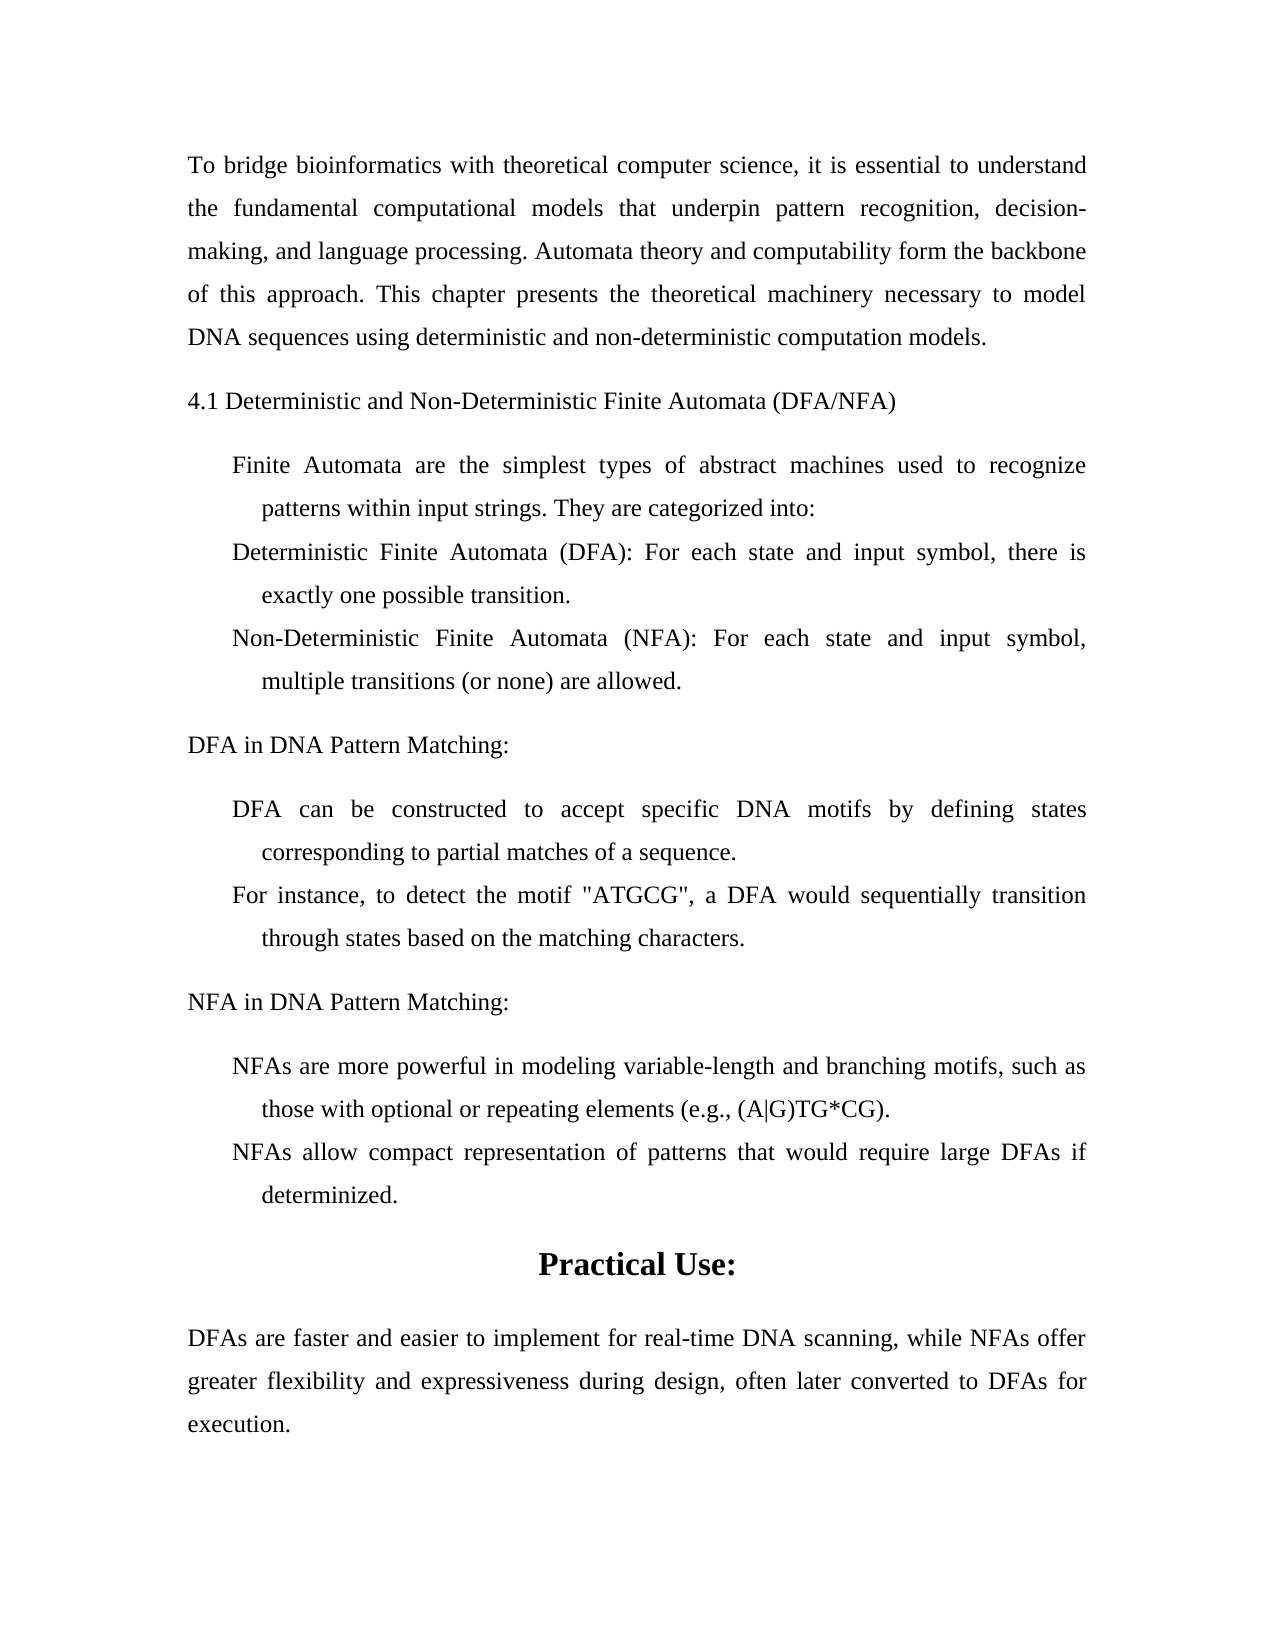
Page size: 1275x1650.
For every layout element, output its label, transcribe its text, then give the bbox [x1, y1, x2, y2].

text NFA in DNA Pattern Matching: [187, 987, 1087, 1016]
list DFA can be constructed to accept specific DNA motifs by defining states corresponding to partial matches of a sequence. [232, 794, 1087, 866]
text DFAs are faster and easier to implement for real-time DNA scanning, while NFAs offer greater flexibility and expressiveness during design, often later converted to DFAs for execution. [187, 1323, 1087, 1438]
list Finite Automata are the simplest types of abstract machines used to recognize patterns within input strings. They are categorized into: [232, 450, 1087, 522]
list For instance, to detect the motif "ATGCG", a DFA would sequentially transition through states based on the matching characters. [232, 880, 1087, 952]
list Non-Deterministic Finite Automata (NFA): For each state and input symbol, multiple transitions (or none) are allowed. [232, 623, 1087, 695]
list Deterministic Finite Automata (DFA): For each state and input symbol, there is exactly one possible transition. [232, 537, 1087, 608]
text To bridge bioinformatics with theoretical computer science, it is essential to understand the fundamental computational models that underpin pattern recognition, decision-making, and language processing. Automata theory and computability form the backbone of this approach. This chapter presents the theoretical machinery necessary to model DNA sequences using deterministic and non-deterministic computation models. [187, 150, 1087, 351]
text DFA in DNA Pattern Matching: [187, 730, 1087, 759]
list NFAs are more powerful in modeling variable-length and branching motifs, such as those with optional or repeating elements (e.g., (A|G)TG*CG). [232, 1051, 1087, 1123]
text 4.1 Deterministic and Non-Deterministic Finite Automata (DFA/NFA) [187, 386, 1087, 415]
text Practical Use: [187, 1244, 1087, 1283]
list NFAs allow compact representation of patterns that would require large DFAs if determinized. [232, 1137, 1087, 1209]
